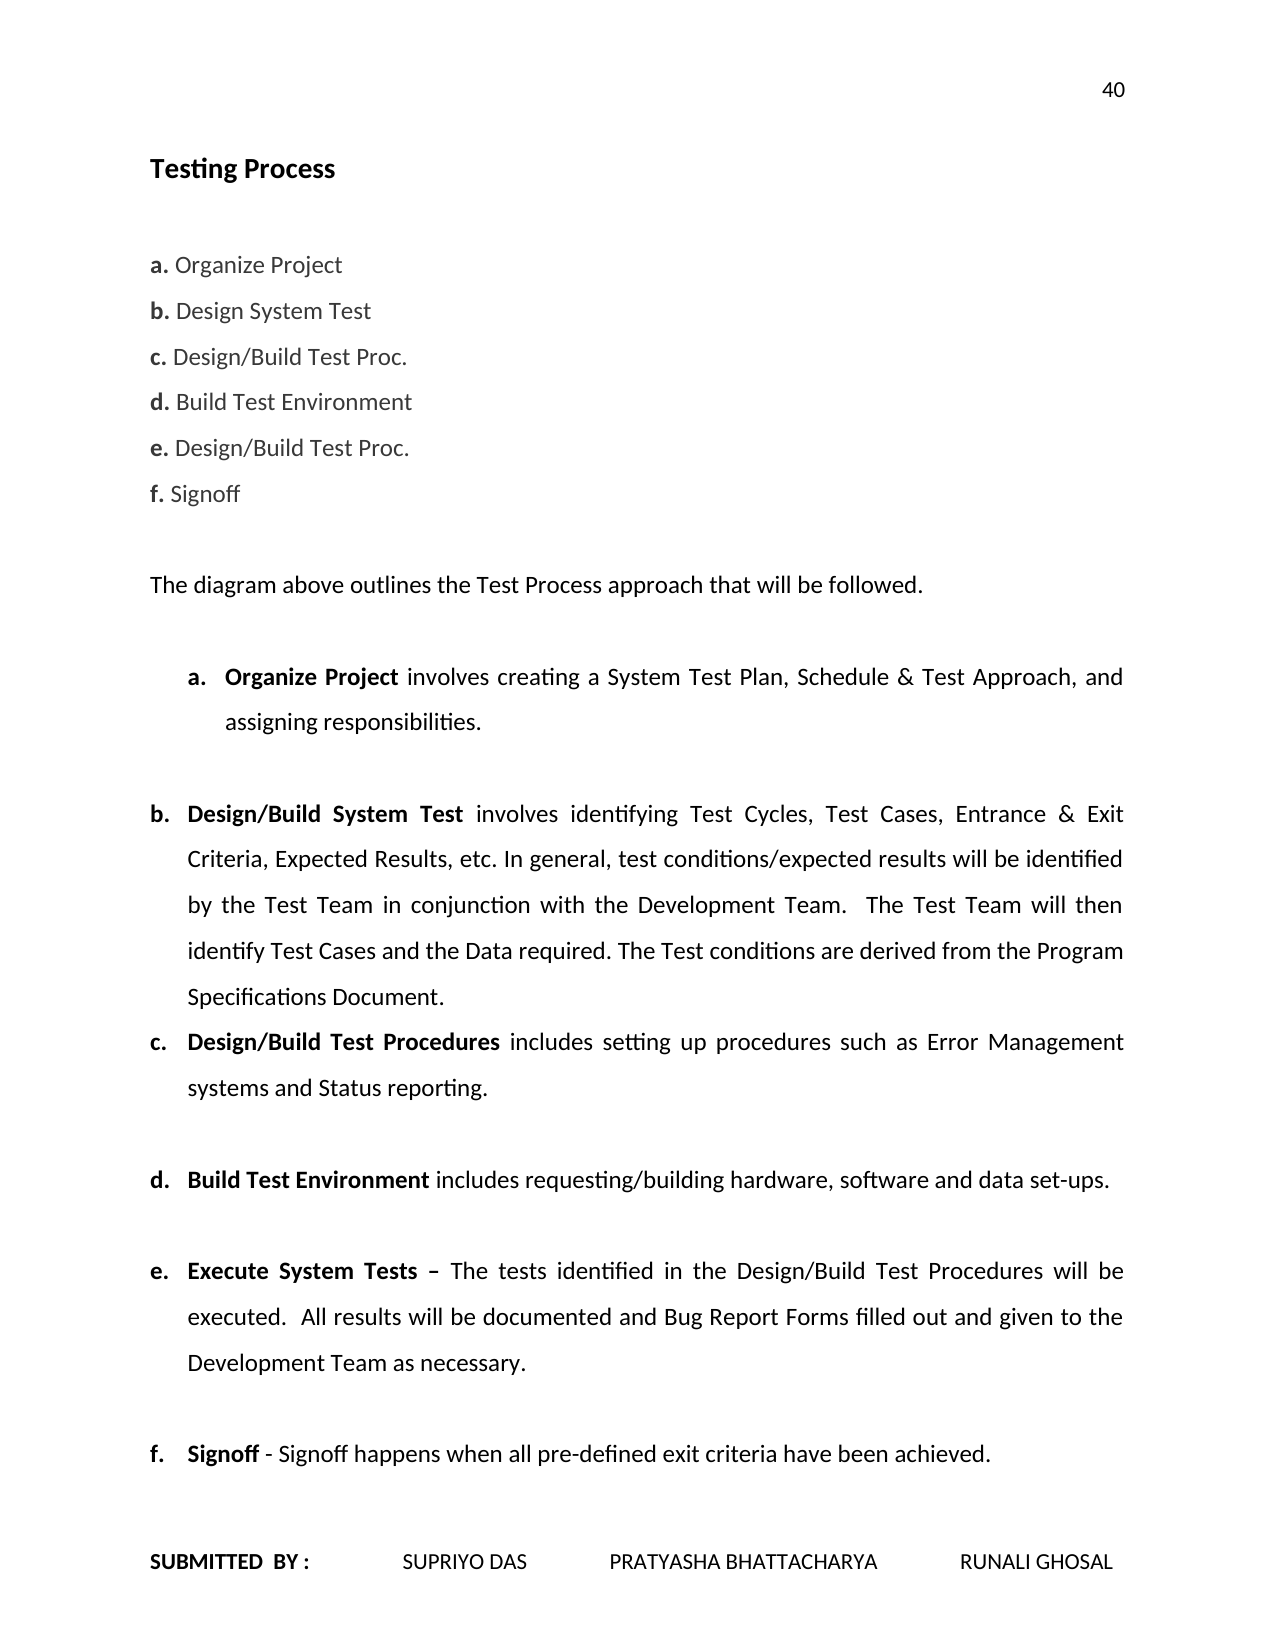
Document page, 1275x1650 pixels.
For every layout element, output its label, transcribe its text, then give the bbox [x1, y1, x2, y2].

text f. Signoff [150, 478, 1125, 508]
text The diagram above outlines the Test Process approach that will be followed. [150, 569, 1125, 600]
text d. Build Test Environment includes requesting/building hardware, software and data set-ups. [150, 1164, 1125, 1194]
list Organize Project involves creating a System Test Plan, Schedule & Test Approach, and assigning responsibilities. [187, 661, 1125, 737]
text e. Execute System Tests – The tests identified in the Design/Build Test Procedures will be executed. All results will be documented and Bug Report Forms filled out and given to the Development Team as necessary. [150, 1255, 1125, 1377]
text c. Design/Build Test Proc. [150, 341, 1125, 371]
text a. Organize Project [150, 249, 1125, 280]
text e. Design/Build Test Proc. [150, 432, 1125, 463]
text Testing Process [150, 150, 1125, 186]
text b. Design/Build System Test involves identifying Test Cycles, Test Cases, Entrance & Exit Criteria, Expected Results, etc. In general, test conditions/expected results will be identified by the Test Team in conjunction with the Development Team. The Test Team will then identify Test Cases and the Data required. The Test conditions are derived from the Program Specifications Document. [150, 798, 1125, 1011]
text d. Build Test Environment [150, 386, 1125, 417]
text f. Signoff - Signoff happens when all pre-defined exit criteria have been achieved. [150, 1438, 1125, 1469]
text c. Design/Build Test Procedures includes setting up procedures such as Error Management systems and Status reporting. [150, 1027, 1125, 1103]
text b. Design System Test [150, 295, 1125, 325]
